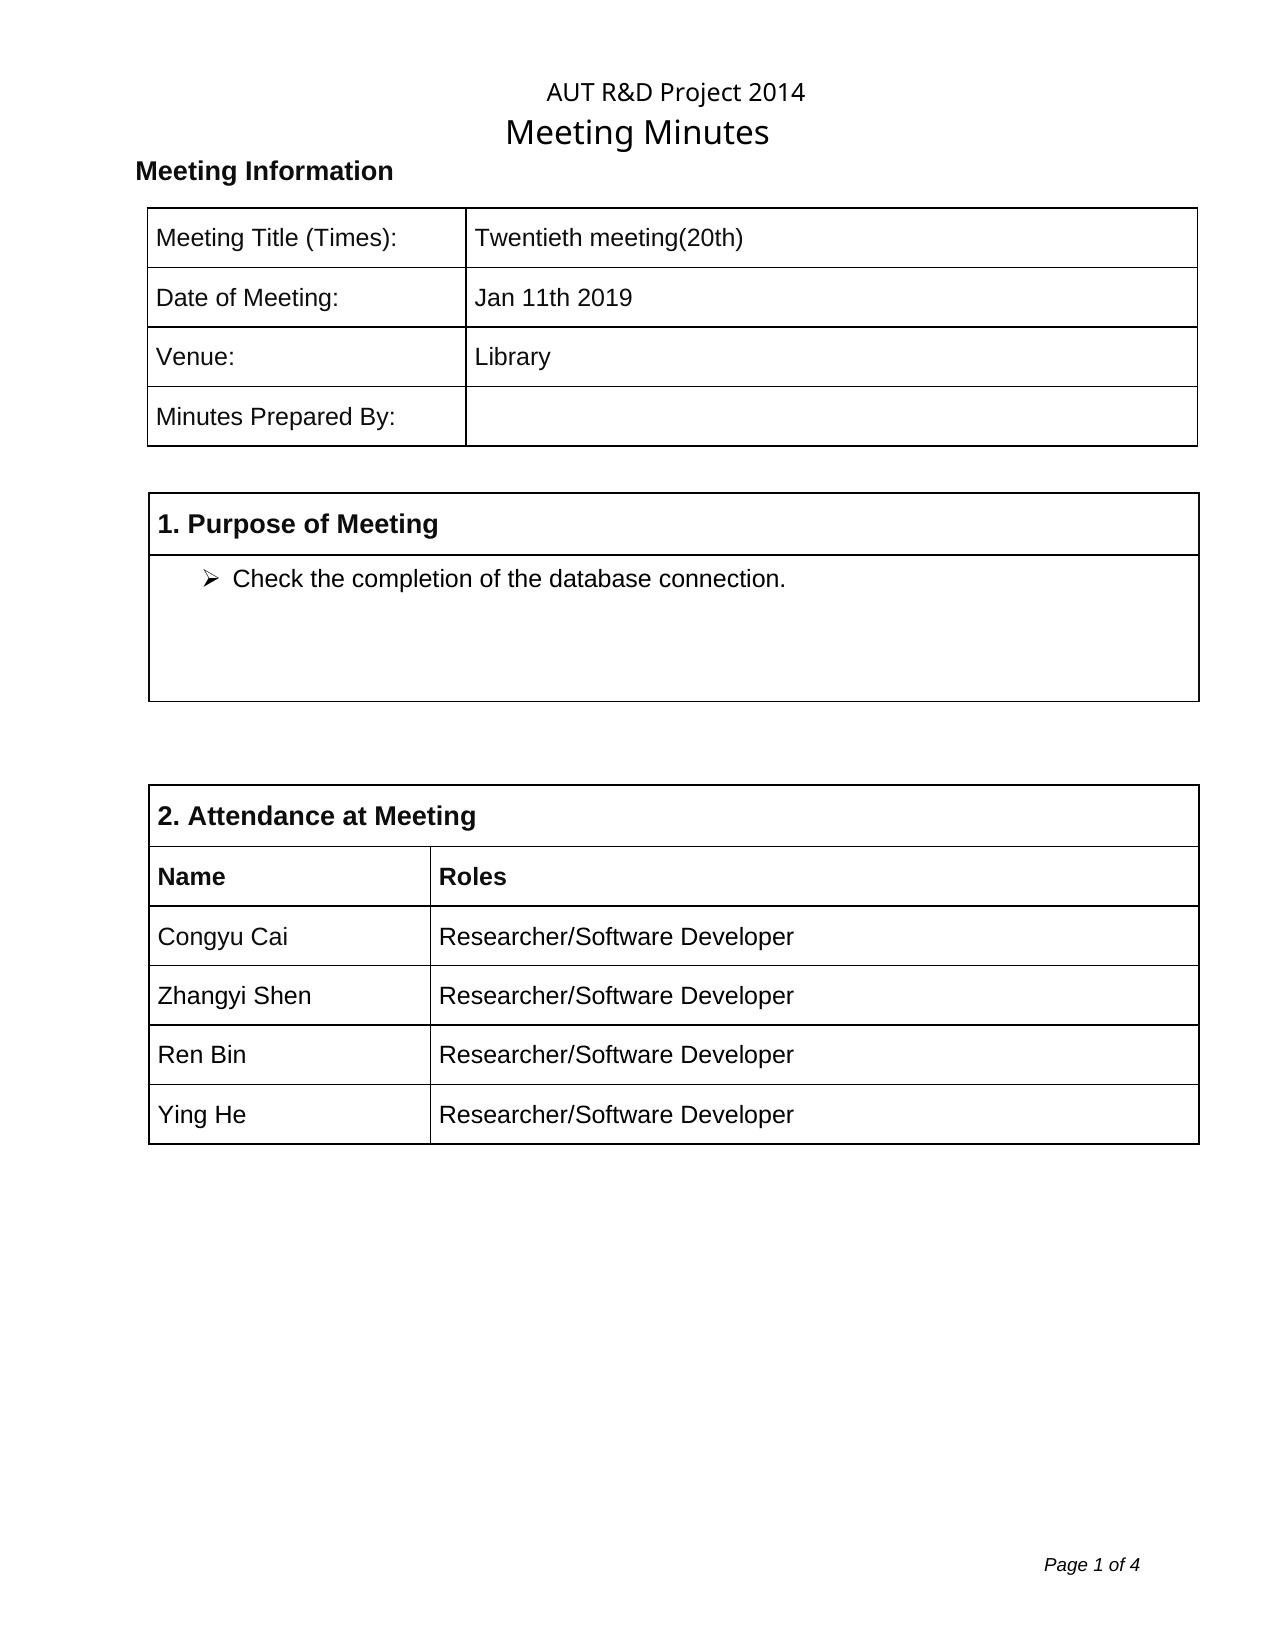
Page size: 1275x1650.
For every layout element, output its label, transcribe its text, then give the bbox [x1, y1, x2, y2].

table_header 1. Purpose of Meeting [150, 494, 1198, 554]
table_cell Check the completion of the database connection. [150, 556, 1198, 701]
table_cell Researcher/Software Developer [431, 1085, 1198, 1143]
table_cell Name [150, 847, 430, 905]
table_header 2. Attendance at Meeting [150, 786, 1198, 846]
table_cell Venue: [148, 328, 465, 386]
table_cell Ren Bin [150, 1026, 430, 1084]
table_cell Researcher/Software Developer [431, 1026, 1198, 1084]
subtitle Meeting Information [135, 154, 1140, 186]
table_header Twentieth meeting(20th) [467, 209, 1197, 267]
table_cell [467, 387, 1197, 445]
table_header Meeting Title (Times): [148, 209, 465, 267]
table_cell Roles [431, 847, 1198, 905]
table_cell Library [467, 328, 1197, 386]
table_cell Researcher/Software Developer [431, 966, 1198, 1024]
table_cell Ying He [150, 1085, 430, 1143]
table_cell Date of Meeting: [148, 268, 465, 326]
table_cell Researcher/Software Developer [431, 907, 1198, 965]
table_cell Congyu Cai [150, 907, 430, 965]
table_cell Zhangyi Shen [150, 966, 430, 1024]
table_cell Jan 11th 2019 [467, 268, 1197, 326]
table_cell Minutes Prepared By: [148, 387, 465, 445]
